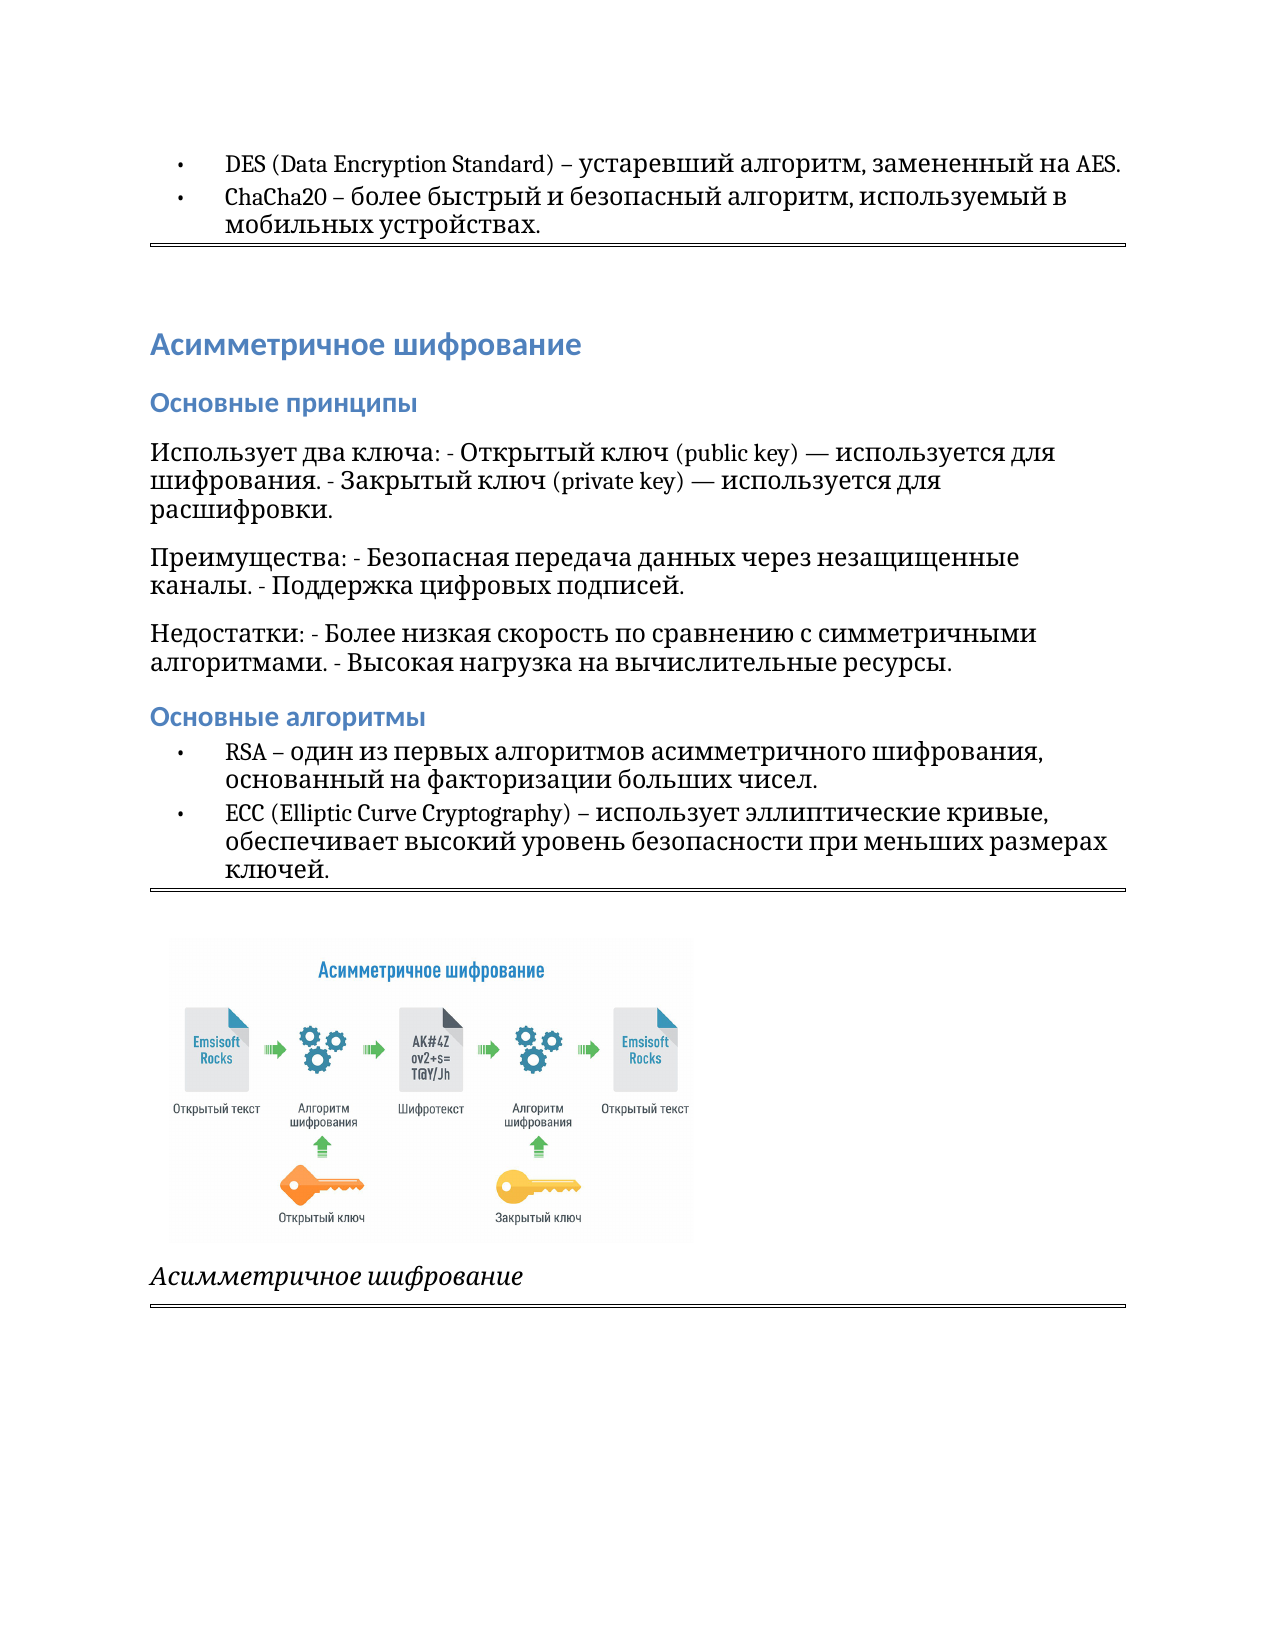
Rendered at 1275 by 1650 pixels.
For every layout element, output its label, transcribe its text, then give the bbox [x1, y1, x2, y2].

text Асимметричное шифрование [150, 1263, 1125, 1292]
text Недостатки: - Более низкая скорость по сравнению с симметричными алгоритмами. - Высокая нагрузка на вычислительные ресурсы. [150, 620, 1125, 677]
text Использует два ключа: - Открытый ключ (public key) — используется для шифрования. - Закрытый ключ (private key) — используется для расшифровки. [150, 438, 1125, 525]
list RSA – один из первых алгоритмов асимметричного шифрования, основанный на факторизации больших чисел. [175, 737, 1125, 795]
list ECC (Elliptic Curve Cryptography) – использует эллиптические кривые, обеспечивает высокий уровень безопасности при меньших размерах ключей. [175, 799, 1125, 885]
list ChaCha20 – более быстрый и безопасный алгоритм, используемый в мобильных устройствах. [175, 182, 1125, 240]
subtitle Асимметричное шифрование [150, 322, 1125, 363]
text Преимущества: - Безопасная передача данных через незащищенные каналы. - Поддержка цифровых подписей. [150, 543, 1125, 601]
picture [168, 938, 694, 1243]
subtitle Основные алгоритмы [150, 698, 1125, 734]
list DES (Data Encryption Standard) – устаревший алгоритм, замененный на AES. [175, 150, 1125, 179]
subtitle Основные принципы [150, 384, 1125, 420]
